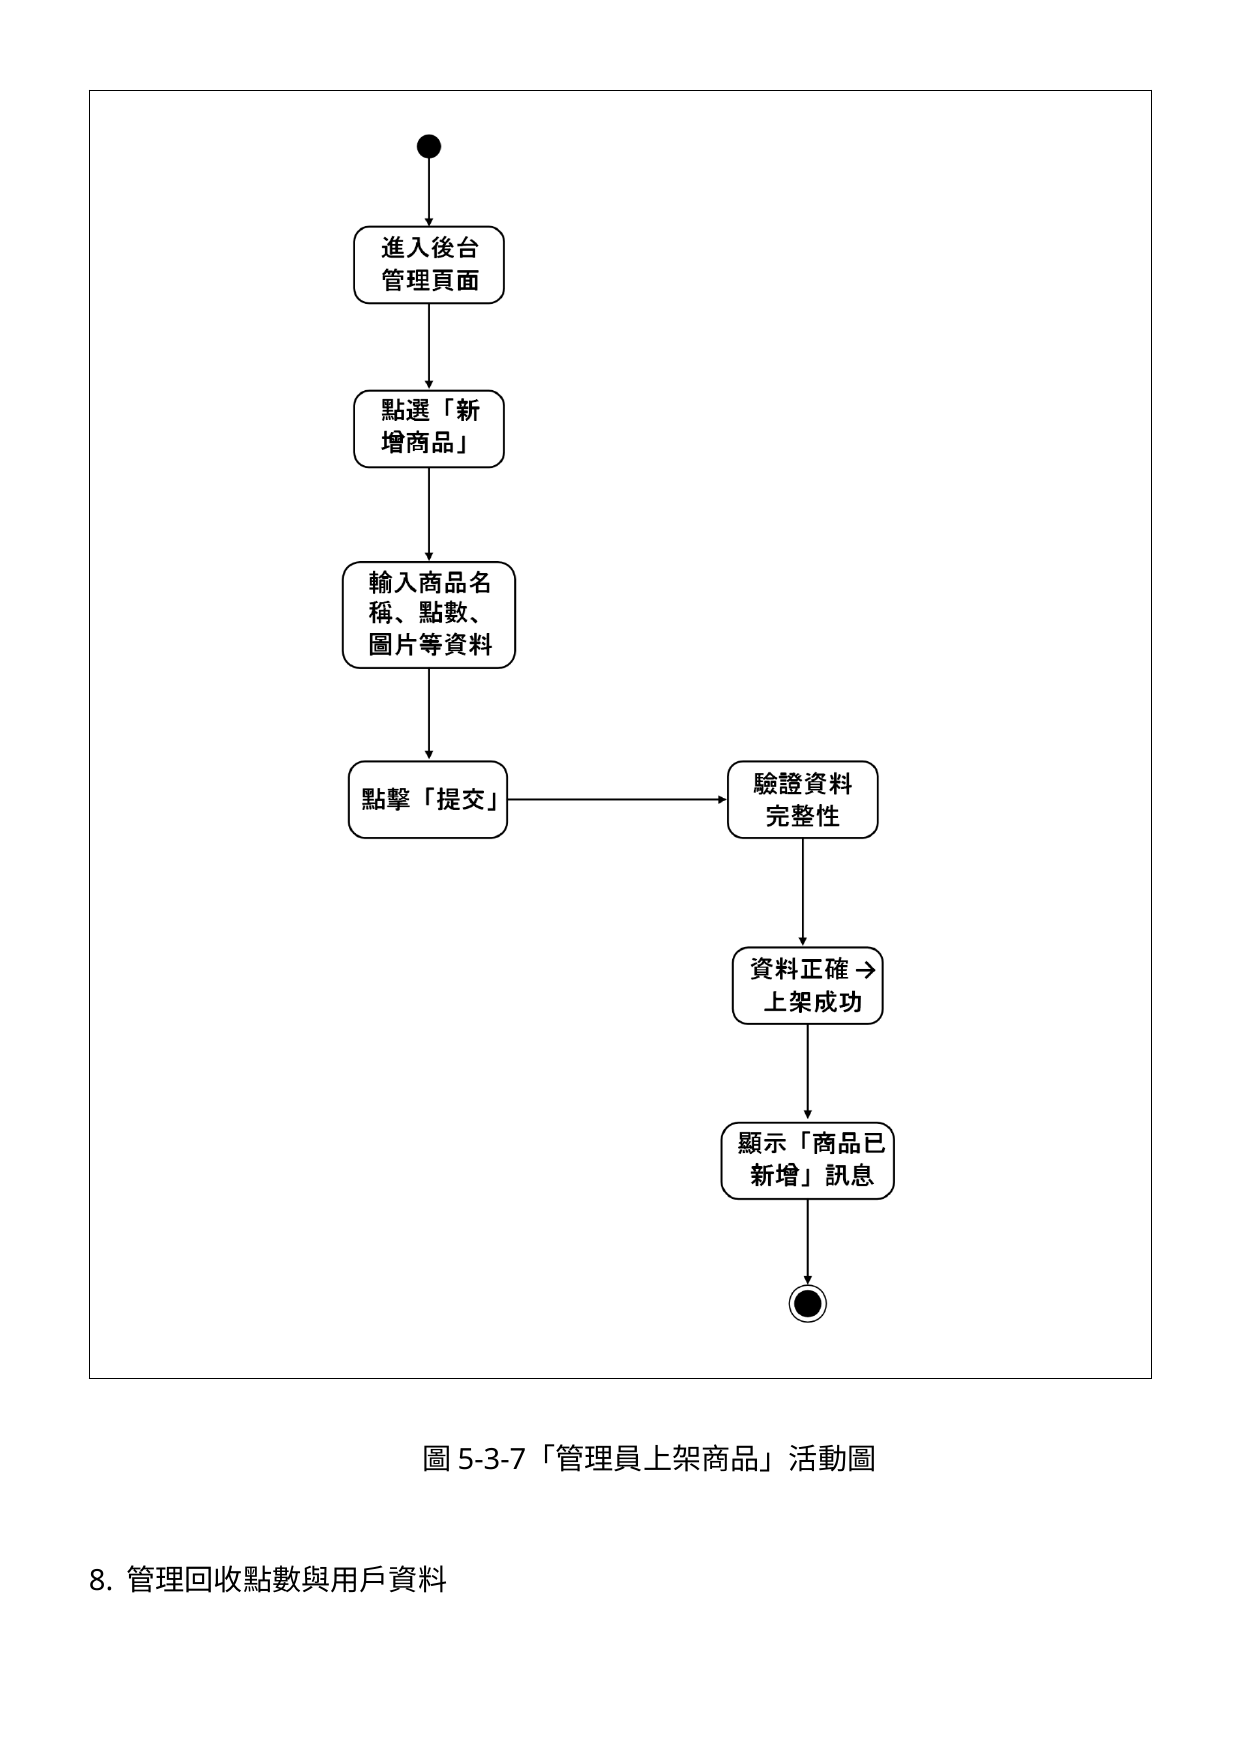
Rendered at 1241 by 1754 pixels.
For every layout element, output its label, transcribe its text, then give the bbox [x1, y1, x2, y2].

list 管理回收點數與用戶資料 [89, 1557, 1152, 1599]
text 圖5-3-7「管理員上架商品」活動圖 [89, 1419, 1152, 1494]
table_cell [90, 91, 1151, 1378]
picture [337, 130, 903, 1327]
